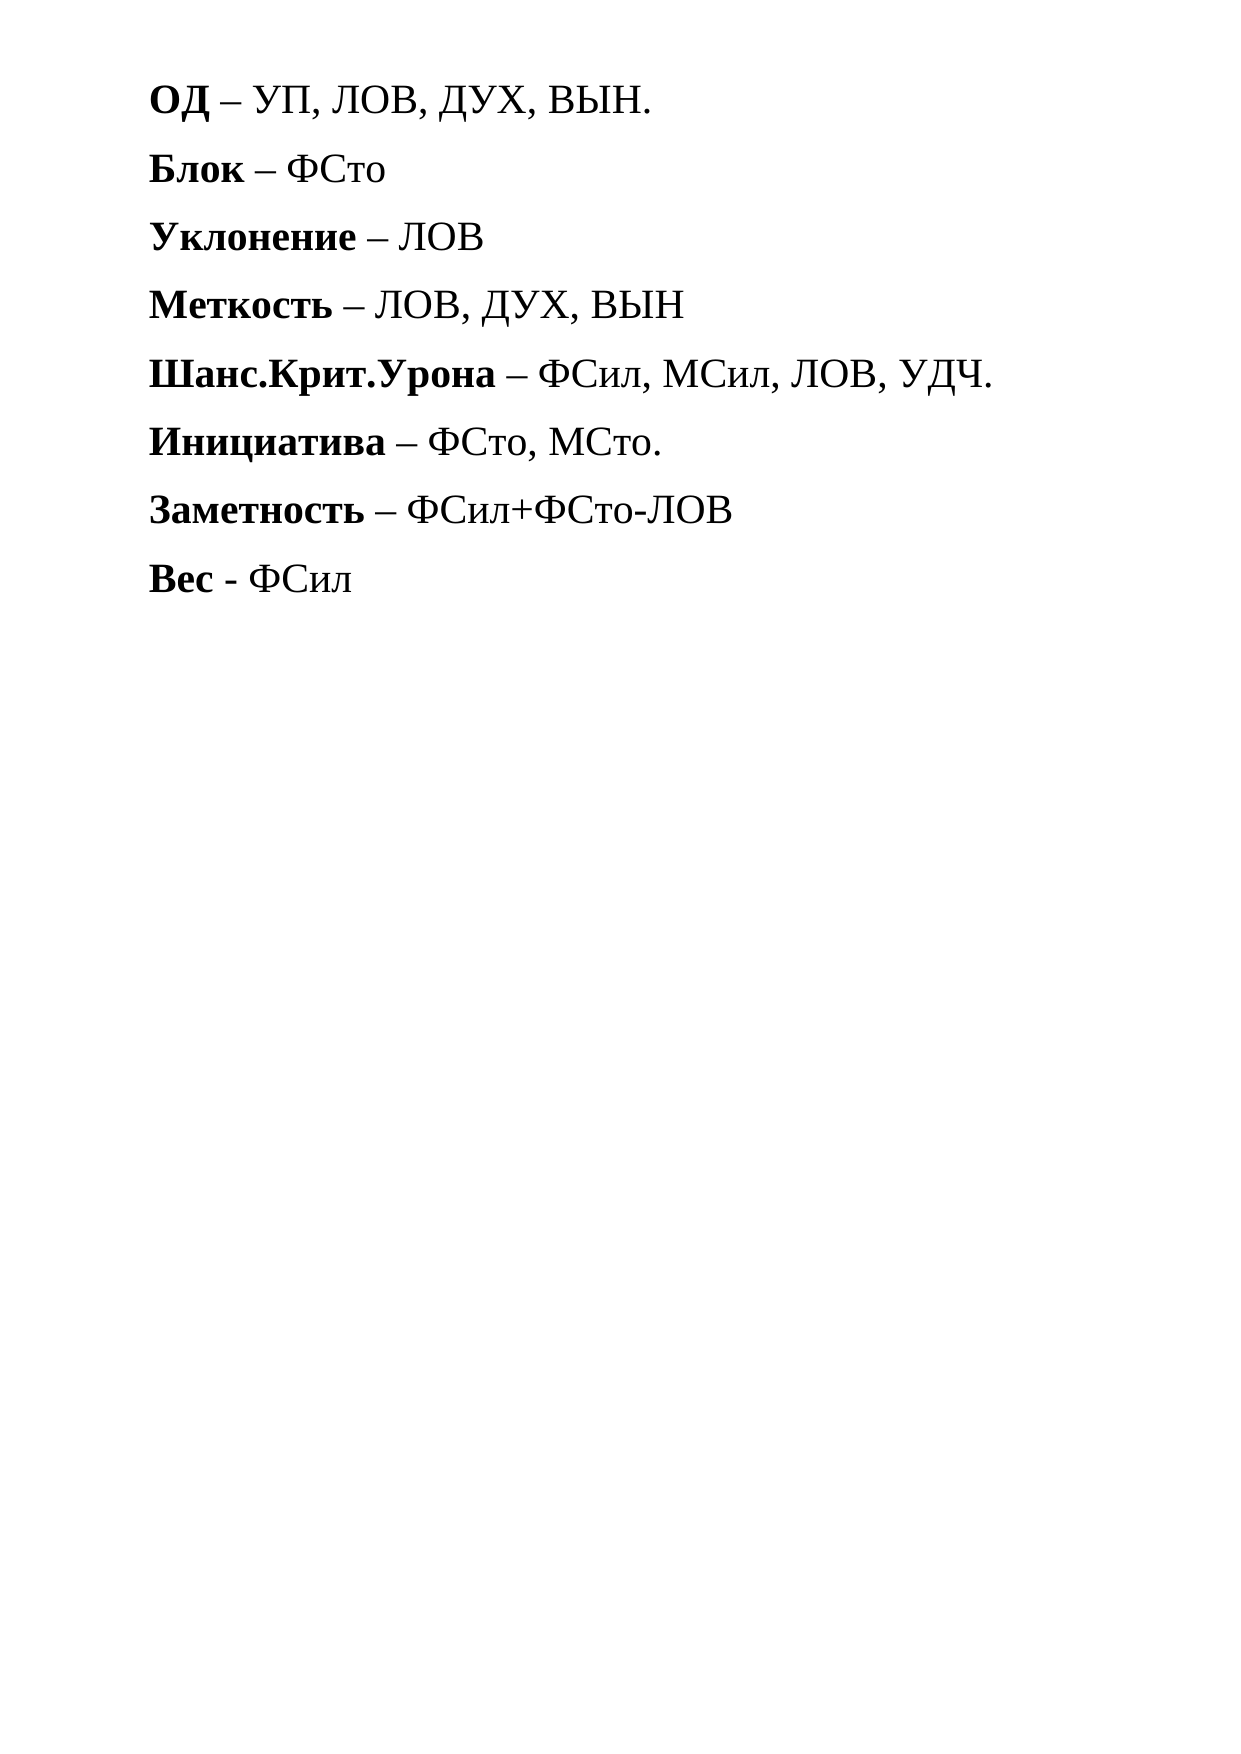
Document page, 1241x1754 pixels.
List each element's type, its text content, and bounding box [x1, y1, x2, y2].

text Инициатива – ФСто, МСто. [75, 417, 1165, 464]
text Заметность – ФСил+ФСто-ЛОВ [75, 485, 1165, 533]
text Вес - ФСил [75, 553, 1165, 601]
text ОД – УП, ЛОВ, ДУХ, ВЫН. [75, 75, 1165, 123]
text Шанс.Крит.Урона – ФСил, МСил, ЛОВ, УДЧ. [75, 348, 1165, 396]
text Блок – ФСто [75, 143, 1165, 191]
text Меткость – ЛОВ, ДУХ, ВЫН [75, 280, 1165, 328]
text Уклонение – ЛОВ [75, 212, 1165, 259]
